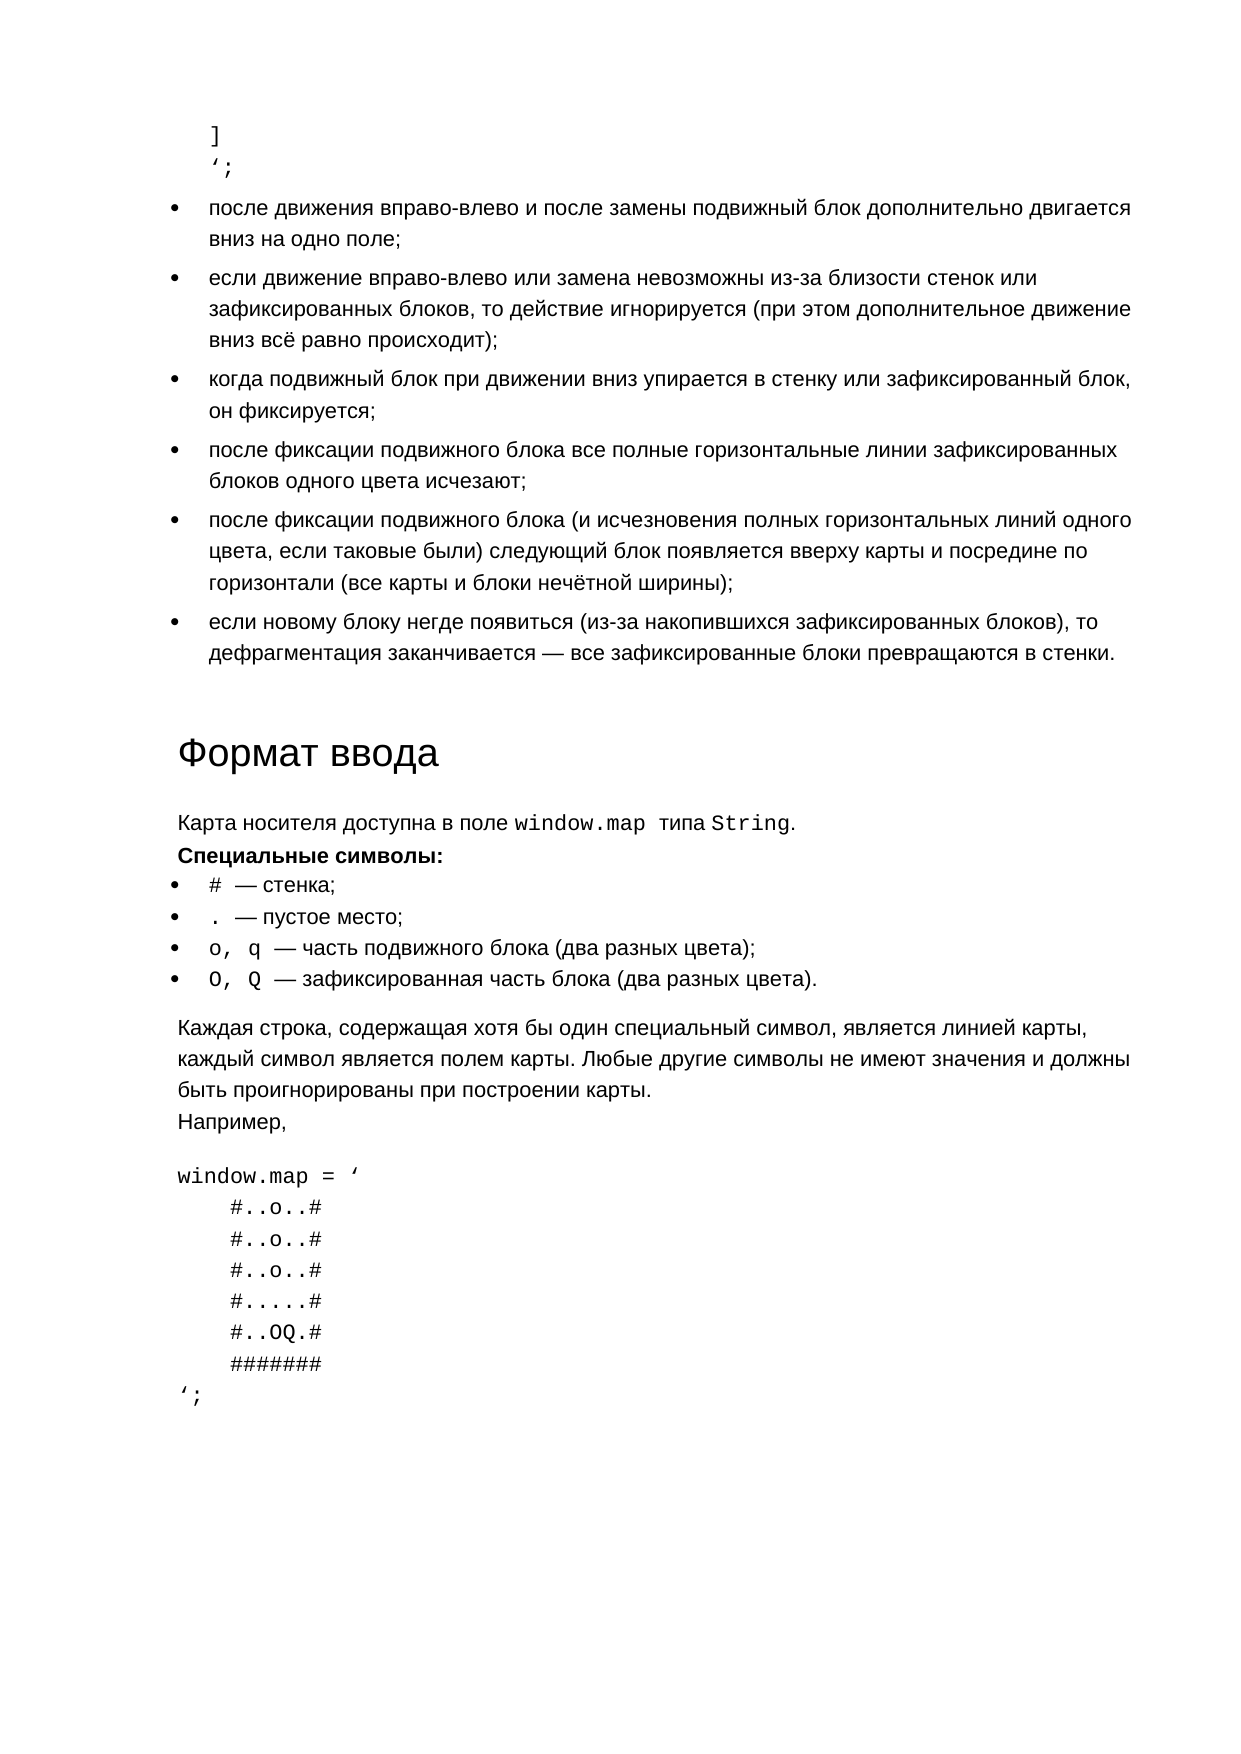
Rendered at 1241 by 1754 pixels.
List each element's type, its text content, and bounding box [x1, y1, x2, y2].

list o, q — часть подвижного блока (два разных цвета); [171, 931, 1152, 962]
list после фиксации подвижного блока (и исчезновения полных горизонтальных линий одного цвета, если таковые были) следующий блок появляется вверху карты и посредине по горизонтали (все карты и блоки нечётной ширины); [171, 501, 1152, 595]
list после движения вправо-влево и после замены подвижный блок дополнительно двигается вниз на одно поле; [171, 188, 1152, 251]
list если новому блоку негде появиться (из-за накопившихся зафиксированных блоков), то дефрагментация заканчивается — все зафиксированные блоки превращаются в стенки. [171, 602, 1152, 665]
list . — пустое место; [171, 899, 1152, 931]
list после фиксации подвижного блока все полные горизонтальные линии зафиксированных блоков одного цвета исчезают; [171, 431, 1152, 493]
list # — стенка; [171, 868, 1152, 899]
text Каждая строка, содержащая хотя бы один специальный символ, является линией карты, каждый символ является полем карты. Любые другие символы не имеют значения и должны быть проигнорированы при построении карты. [177, 1009, 1152, 1102]
text Например, [177, 1102, 1152, 1134]
text Формат ввода [177, 727, 1152, 774]
list O, Q — зафиксированная часть блока (два разных цвета). [171, 962, 1152, 993]
text window.map = ‘ #..o..# #..o..# #..o..# #.....# #..OQ.# ####### ‘; [177, 1159, 1152, 1409]
text Специальные символы: [177, 837, 1152, 868]
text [208, 118, 1152, 181]
list когда подвижный блок при движении вниз упирается в стенку или зафиксированный блок, он фиксируется; [171, 360, 1152, 423]
list если движение вправо-влево или замена невозможны из-за близости стенок или зафиксированных блоков, то действие игнорируется (при этом дополнительное движение вниз всё равно происходит); [171, 259, 1152, 352]
text Карта носителя доступна в поле window.map типа String. [177, 806, 1152, 837]
